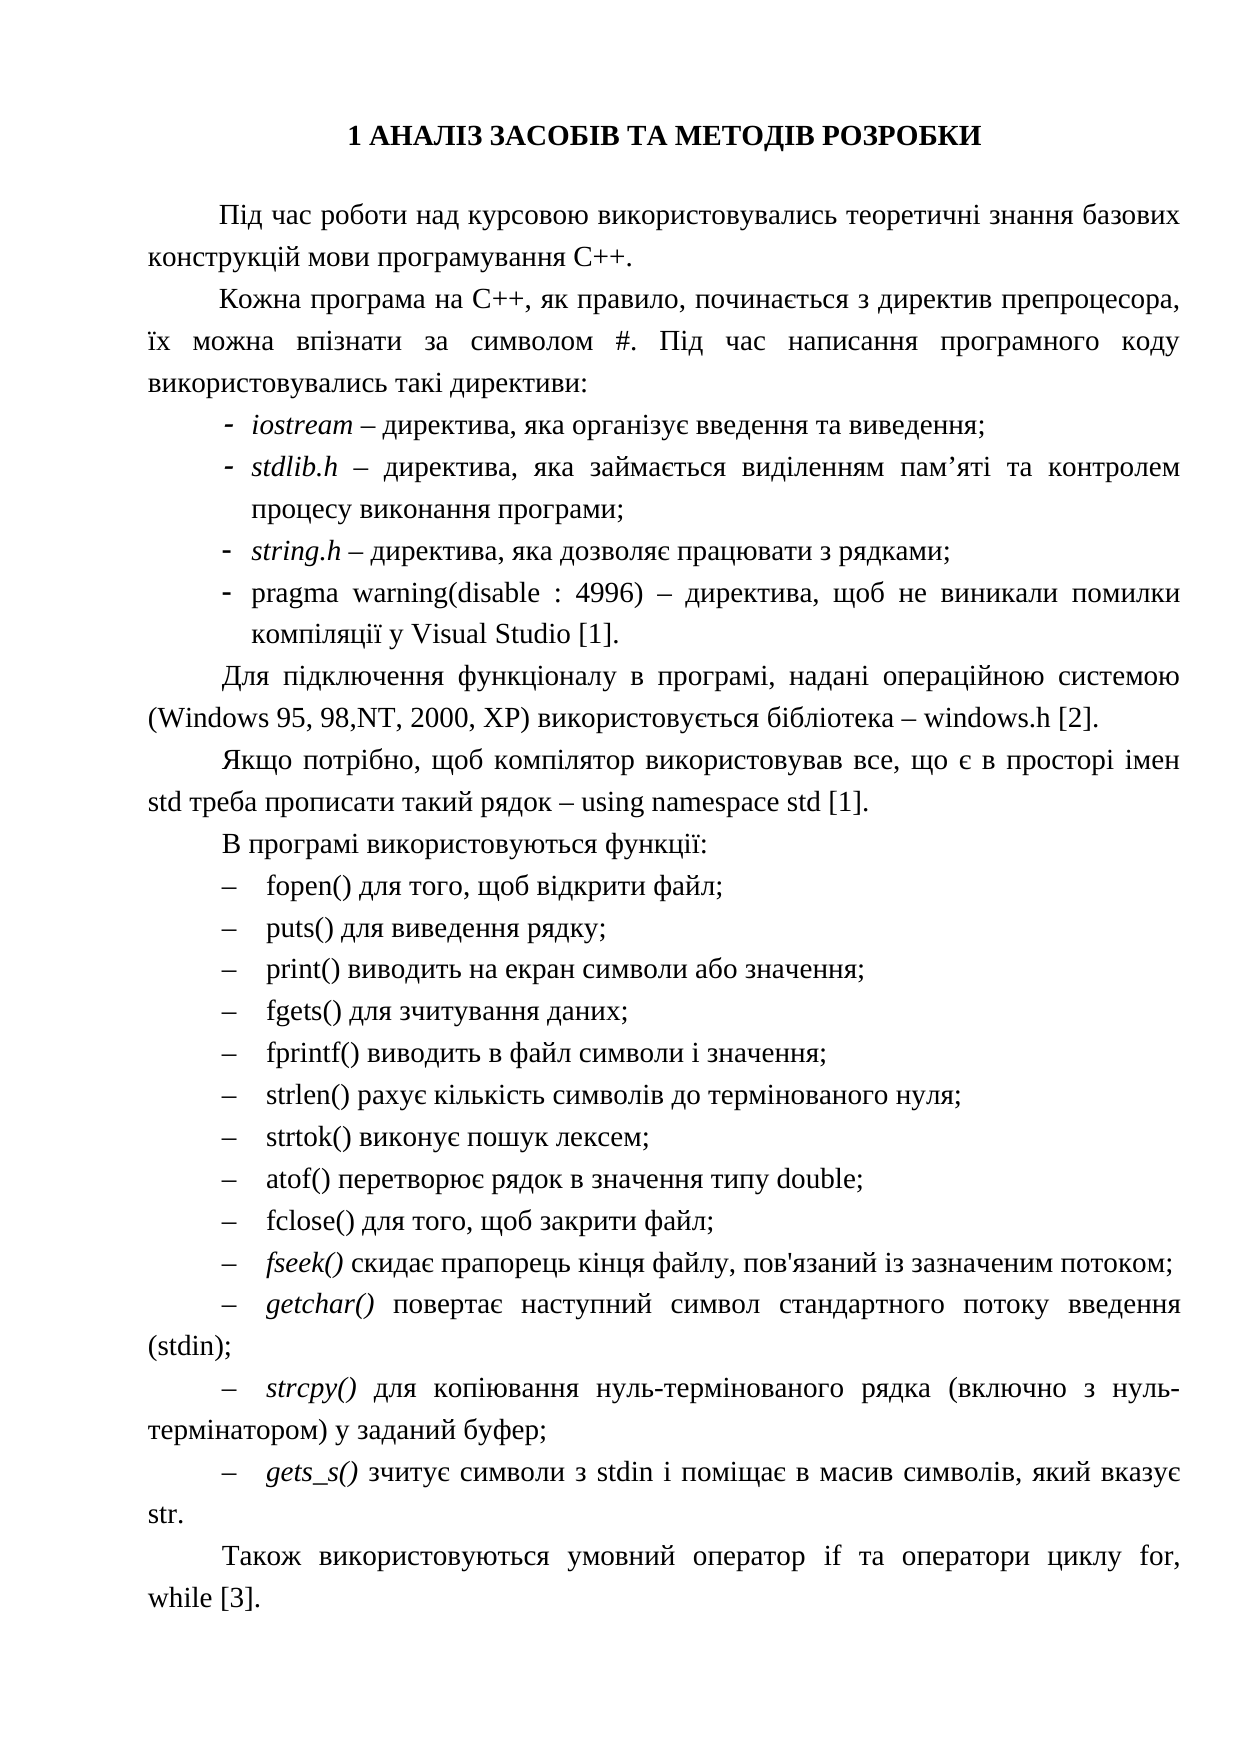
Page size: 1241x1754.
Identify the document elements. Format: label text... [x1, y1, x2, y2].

text Під час роботи над курсовою використовувались теоретичні знання базових конструкцій мови програмування C++. [148, 197, 1181, 273]
list string.h – директива, яка дозволяє працювати з рядками; [222, 533, 1181, 566]
list print() виводить на екран символи або значення; [148, 952, 1181, 985]
list strcpy() для копіювання нуль-термінованого рядка (включно з нуль-термінатором) у заданий буфер; [148, 1370, 1181, 1446]
list fprintf() виводить в файл символи і значення; [148, 1035, 1181, 1069]
subtitle 1 Аналіз засобів та методів розробки [148, 118, 1181, 152]
list stdlib.h – директива, яка займається виділенням пам’яті та контролем процесу виконання програми; [222, 449, 1181, 524]
list getchar() повертає наступний символ стандартного потоку введення (stdin); [148, 1287, 1181, 1362]
text Також використовуються умовний оператор if та оператори циклу for, while [3]. [148, 1538, 1181, 1613]
text Якщо потрібно, щоб компілятор використовував все, що є в просторі імен std треба прописати такий рядок – using namespace std [1]. [148, 742, 1181, 818]
list atof() перетворює рядок в значення типу double; [148, 1161, 1181, 1194]
list gets_s() зчитує символи з stdin і поміщає в масив символів, який вказує str. [148, 1454, 1181, 1529]
list pragma warning(disable : 4996) – директива, щоб не виникали помилки компіляції у Visual Studio [1]. [222, 575, 1181, 650]
text Кожна програма на C++, як правило, починається з директив препроцесора, їх можна впізнати за символом #. Під час написання програмного коду використовувались такі директиви: [148, 281, 1181, 398]
list strlen() рахує кількість символів до термінованого нуля; [148, 1077, 1181, 1111]
list iostream – директива, яка організує введення та виведення; [222, 407, 1181, 441]
text Для підключення функціоналу в програмі, надані операційною системою (Windows 95, 98,NT, 2000, XP) використовується бібліотека – windows.h [2]. [148, 658, 1181, 734]
list fopen() для того, щоб відкрити файл; [148, 868, 1181, 901]
list fclose() для того, щоб закрити файл; [148, 1203, 1181, 1236]
list puts() для виведення рядку; [148, 910, 1181, 943]
list strtok() виконує пошук лексем; [148, 1119, 1181, 1153]
list fseek() скидає прапорець кінця файлу, пов'язаний із зазначеним потоком; [148, 1245, 1181, 1278]
text В програмі використовуються функції: [148, 826, 1181, 859]
list fgets() для зчитування даних; [148, 993, 1181, 1027]
